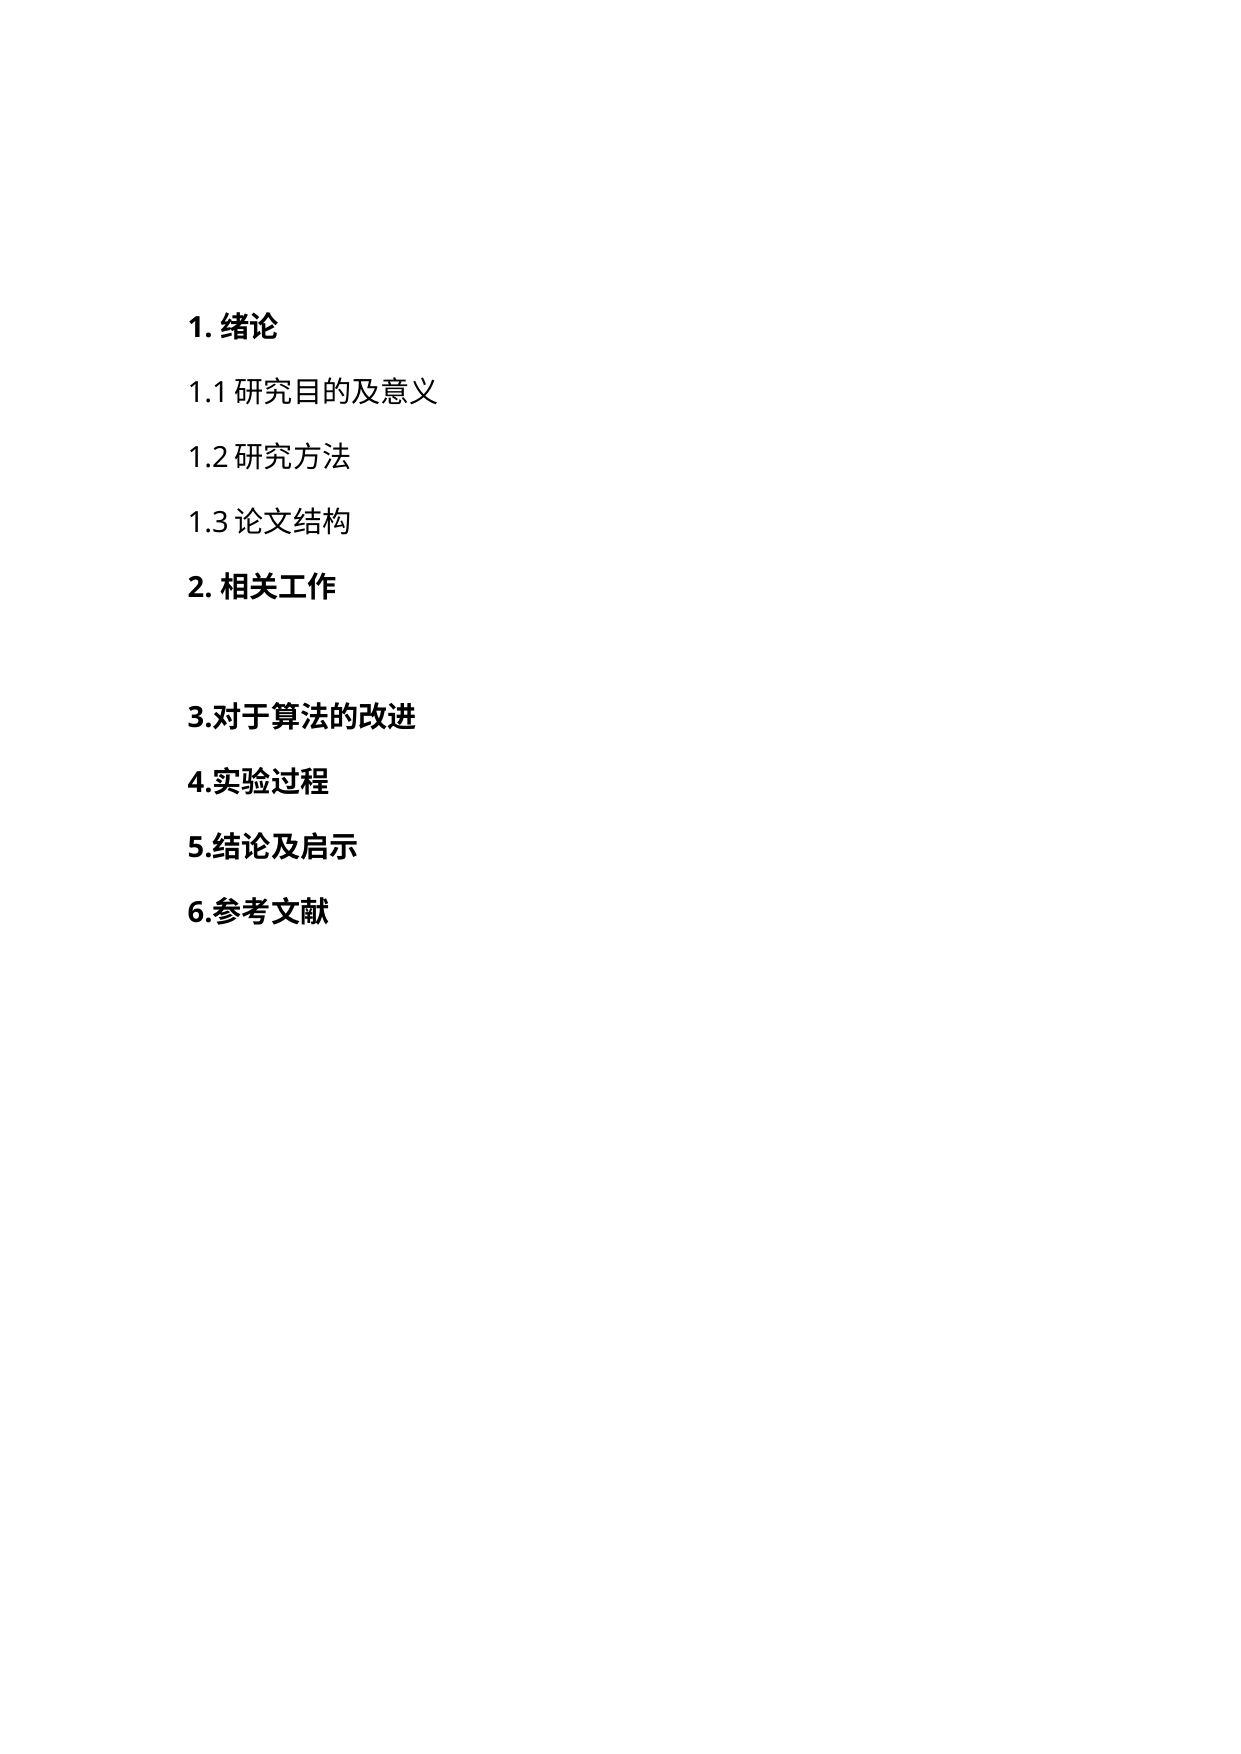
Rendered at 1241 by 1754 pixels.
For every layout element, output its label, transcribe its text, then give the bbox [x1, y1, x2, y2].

text 3.对于算法的改进 [187, 682, 1053, 747]
list 相关工作 [187, 552, 1053, 617]
list 1.2研究方法 [187, 422, 1053, 487]
text 5.结论及启示 [187, 812, 1053, 877]
list 绪论 [187, 292, 1053, 357]
list 1.1研究目的及意义 [187, 357, 1053, 422]
list 1.3论文结构 [187, 487, 1053, 552]
text 4.实验过程 [187, 747, 1053, 812]
text 6.参考文献 [187, 877, 1053, 942]
